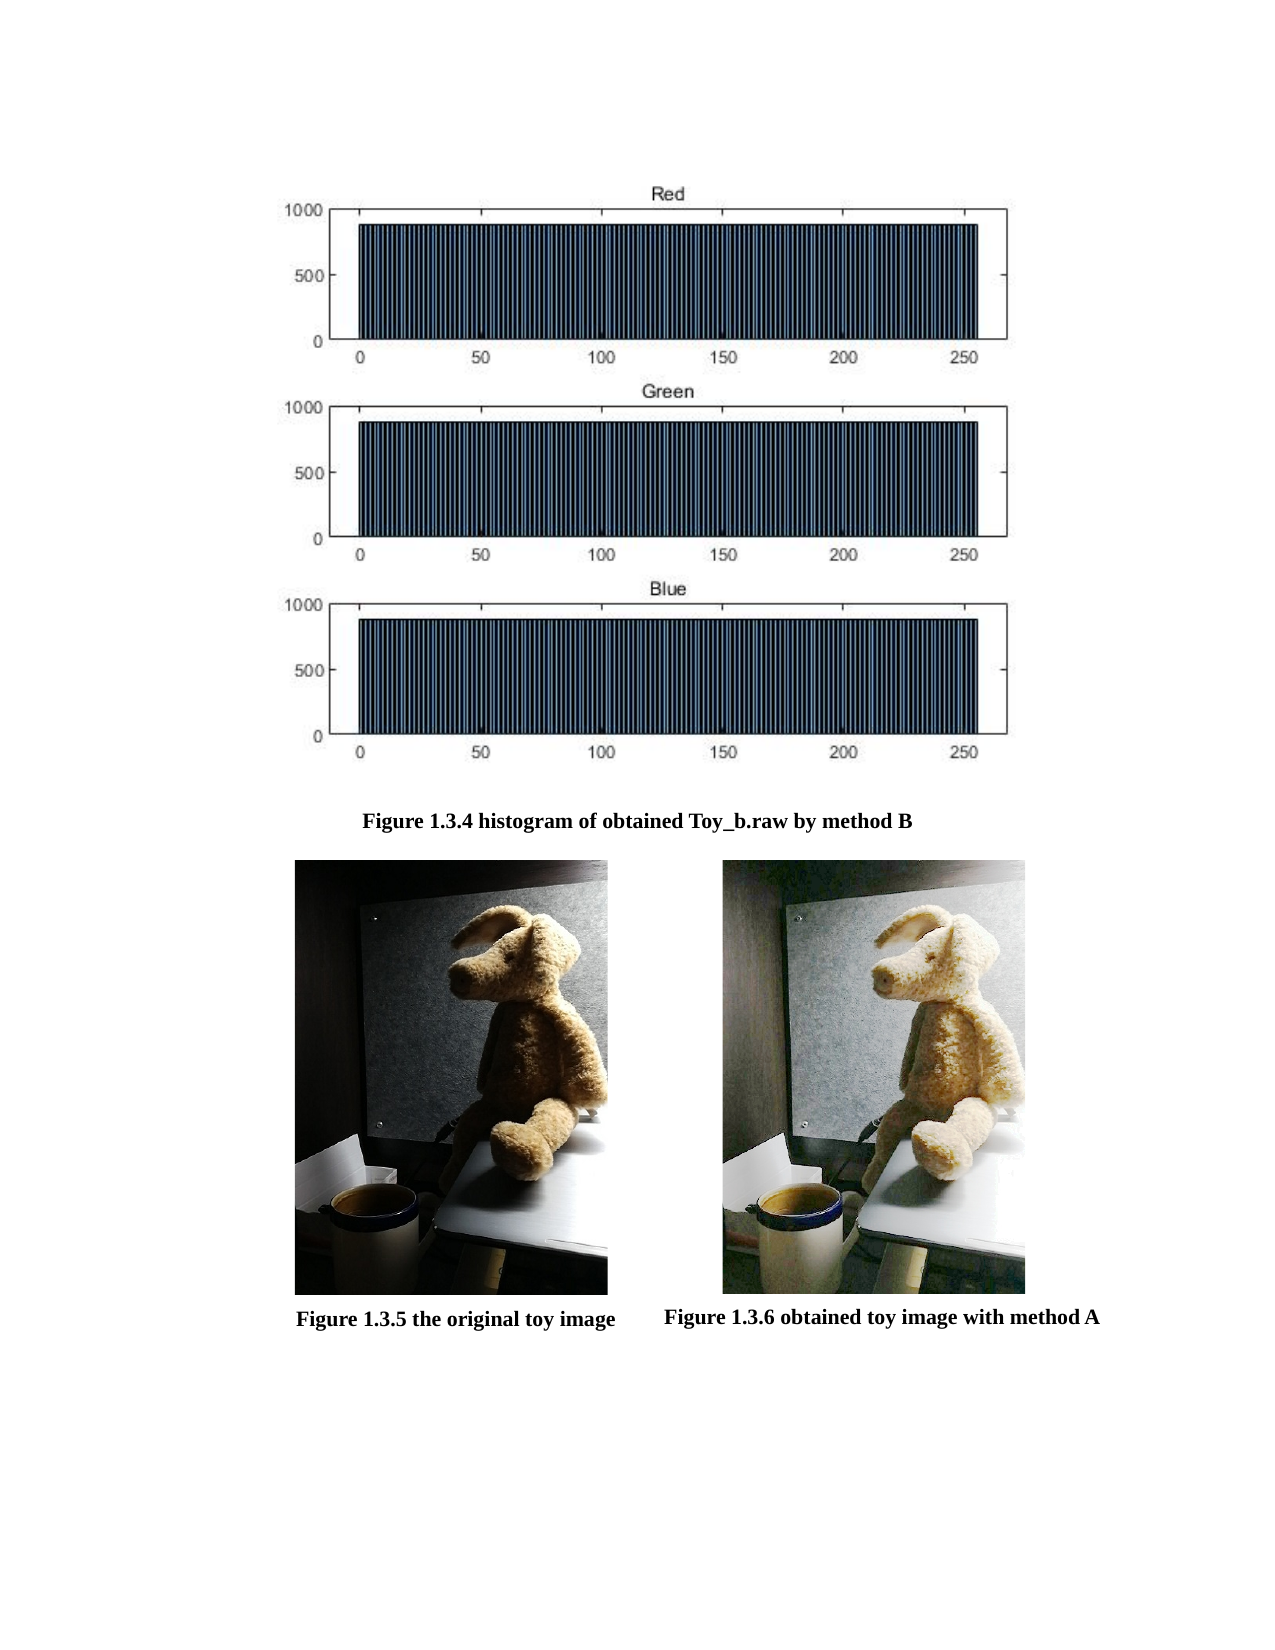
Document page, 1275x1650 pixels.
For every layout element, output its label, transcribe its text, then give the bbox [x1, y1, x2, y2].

picture [722, 860, 1026, 1294]
text Figure 1.3.4 histogram of obtained Toy_b.raw by method B [150, 808, 1125, 833]
picture [215, 150, 1091, 807]
picture [294, 860, 608, 1295]
